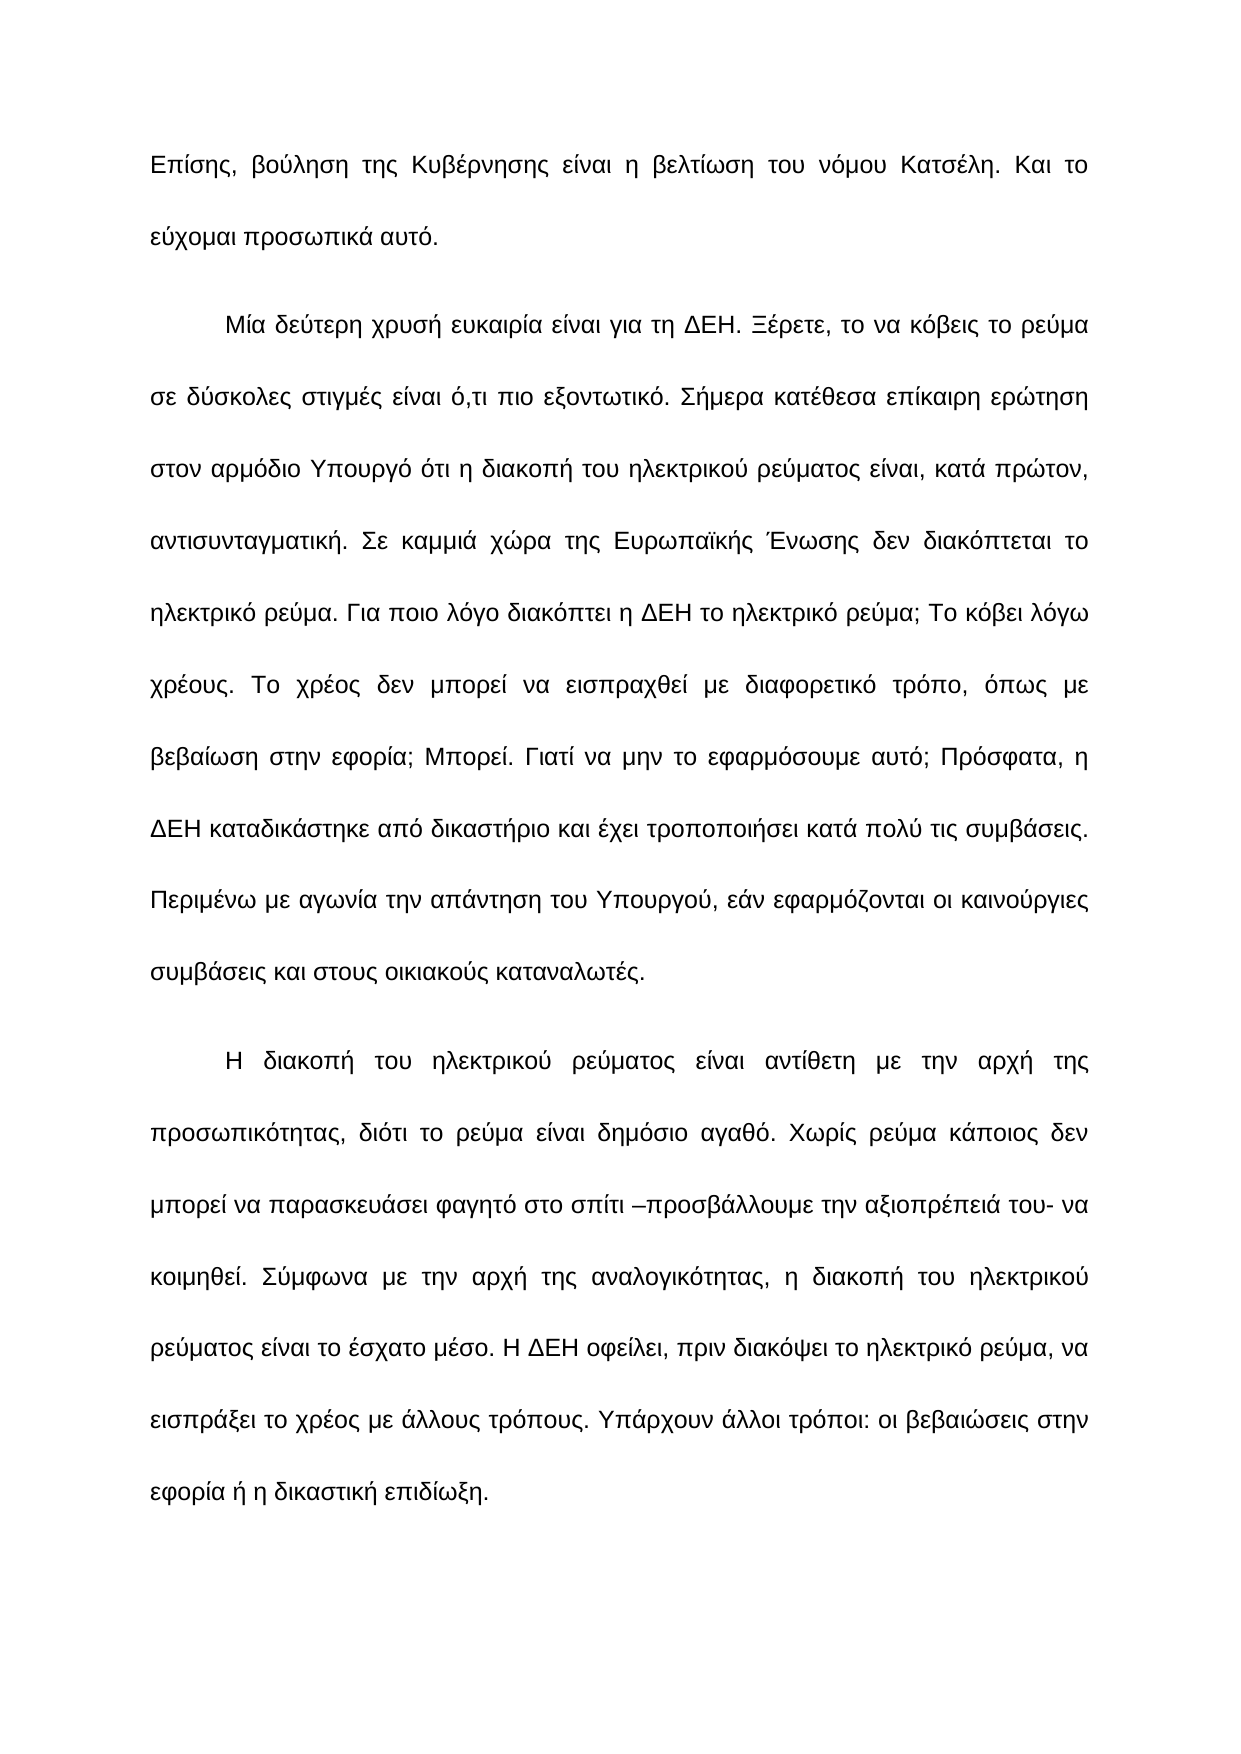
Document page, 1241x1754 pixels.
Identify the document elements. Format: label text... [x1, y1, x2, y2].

text Η διακοπή του ηλεκτρικού ρεύματος είναι αντίθετη με την αρχή της προσωπικότητας, διότι το ρεύμα είναι δημόσιο αγαθό. Χωρίς ρεύμα κάποιος δεν μπορεί να παρασκευάσει φαγητό στο σπίτι –προσβάλλουμε την αξιοπρέπειά του- να κοιμηθεί. Σύμφωνα με την αρχή της αναλογικότητας, η διακοπή του ηλεκτρικού ρεύματος είναι το έσχατο μέσο. Η ΔΕΗ οφείλει, πριν διακόψει το ηλεκτρικό ρεύμα, να εισπράξει το χρέος με άλλους τρόπους. Υπάρχουν άλλοι τρόποι: οι βεβαιώσεις στην εφορία ή η δικαστική επιδίωξη. [150, 1046, 1090, 1506]
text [150, 150, 1090, 251]
text Μία δεύτερη χρυσή ευκαιρία είναι για τη ΔΕΗ. Ξέρετε, το να κόβεις το ρεύμα σε δύσκολες στιγμές είναι ό,τι πιο εξοντωτικό. Σήμερα κατέθεσα επίκαιρη ερώτηση στον αρμόδιο Υπουργό ότι η διακοπή του ηλεκτρικού ρεύματος είναι, κατά πρώτον, αντισυνταγματική. Σε καμμιά χώρα της Ευρωπαϊκής Ένωσης δεν διακόπτεται το ηλεκτρικό ρεύμα. Για ποιο λόγο διακόπτει η ΔΕΗ το ηλεκτρικό ρεύμα; Το κόβει λόγω χρέους. Το χρέος δεν μπορεί να εισπραχθεί με διαφορετικό τρόπο, όπως με βεβαίωση στην εφορία; Μπορεί. Γιατί να μην το εφαρμόσουμε αυτό; Πρόσφατα, η ΔΕΗ καταδικάστηκε από δικαστήριο και έχει τροποποιήσει κατά πολύ τις συμβάσεις. Περιμένω με αγωνία την απάντηση του Υπουργού, εάν εφαρμόζονται οι καινούργιες συμβάσεις και στους οικιακούς καταναλωτές. [150, 310, 1090, 986]
